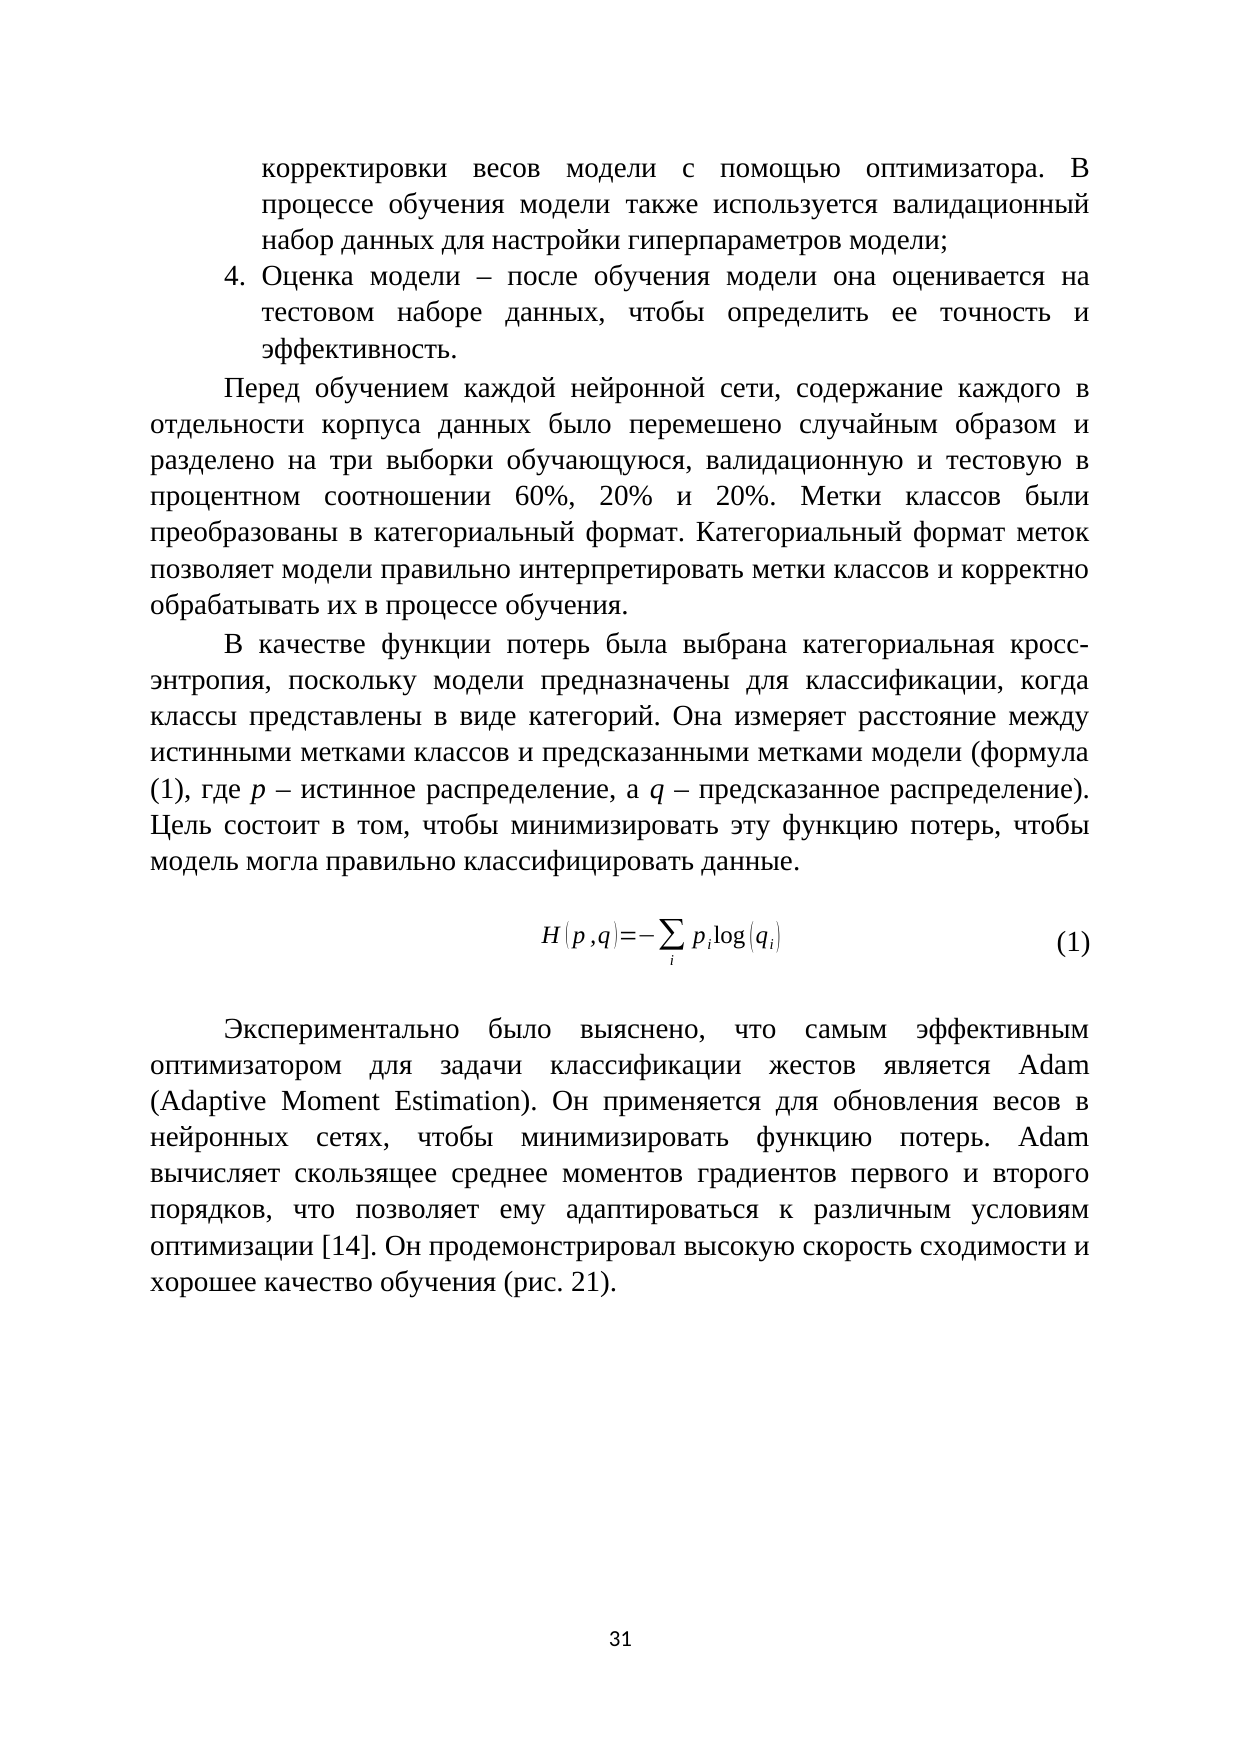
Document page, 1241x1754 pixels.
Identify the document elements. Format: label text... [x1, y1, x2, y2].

list Оценка модели – после обучения модели она оценивается на тестовом наборе данных, чтобы определить ее точность и эффективность. [224, 258, 1090, 364]
text Перед обучением каждой нейронной сети, содержание каждого в отдельности корпуса данных было перемешено случайным образом и разделено на три выборки обучающуюся, валидационную и тестовую в процентном соотношении 60%, 20% и 20%. Метки классов были преобразованы в категориальный формат. Категориальный формат меток позволяет модели правильно интерпретировать метки классов и корректно обрабатывать их в процессе обучения. [150, 370, 1090, 620]
text В качестве функции потерь была выбрана категориальная кросс-энтропия, поскольку модели предназначены для классификации, когда классы представлены в виде категорий. Она измеряет расстояние между истинными метками классов и предсказанными метками модели (формула (1), где p – истинное распределение, а q – предсказанное распределение). Цель состоит в том, чтобы минимизировать эту функцию потерь, чтобы модель могла правильно классифицировать данные. [150, 626, 1090, 877]
text (1) [224, 882, 1090, 1005]
